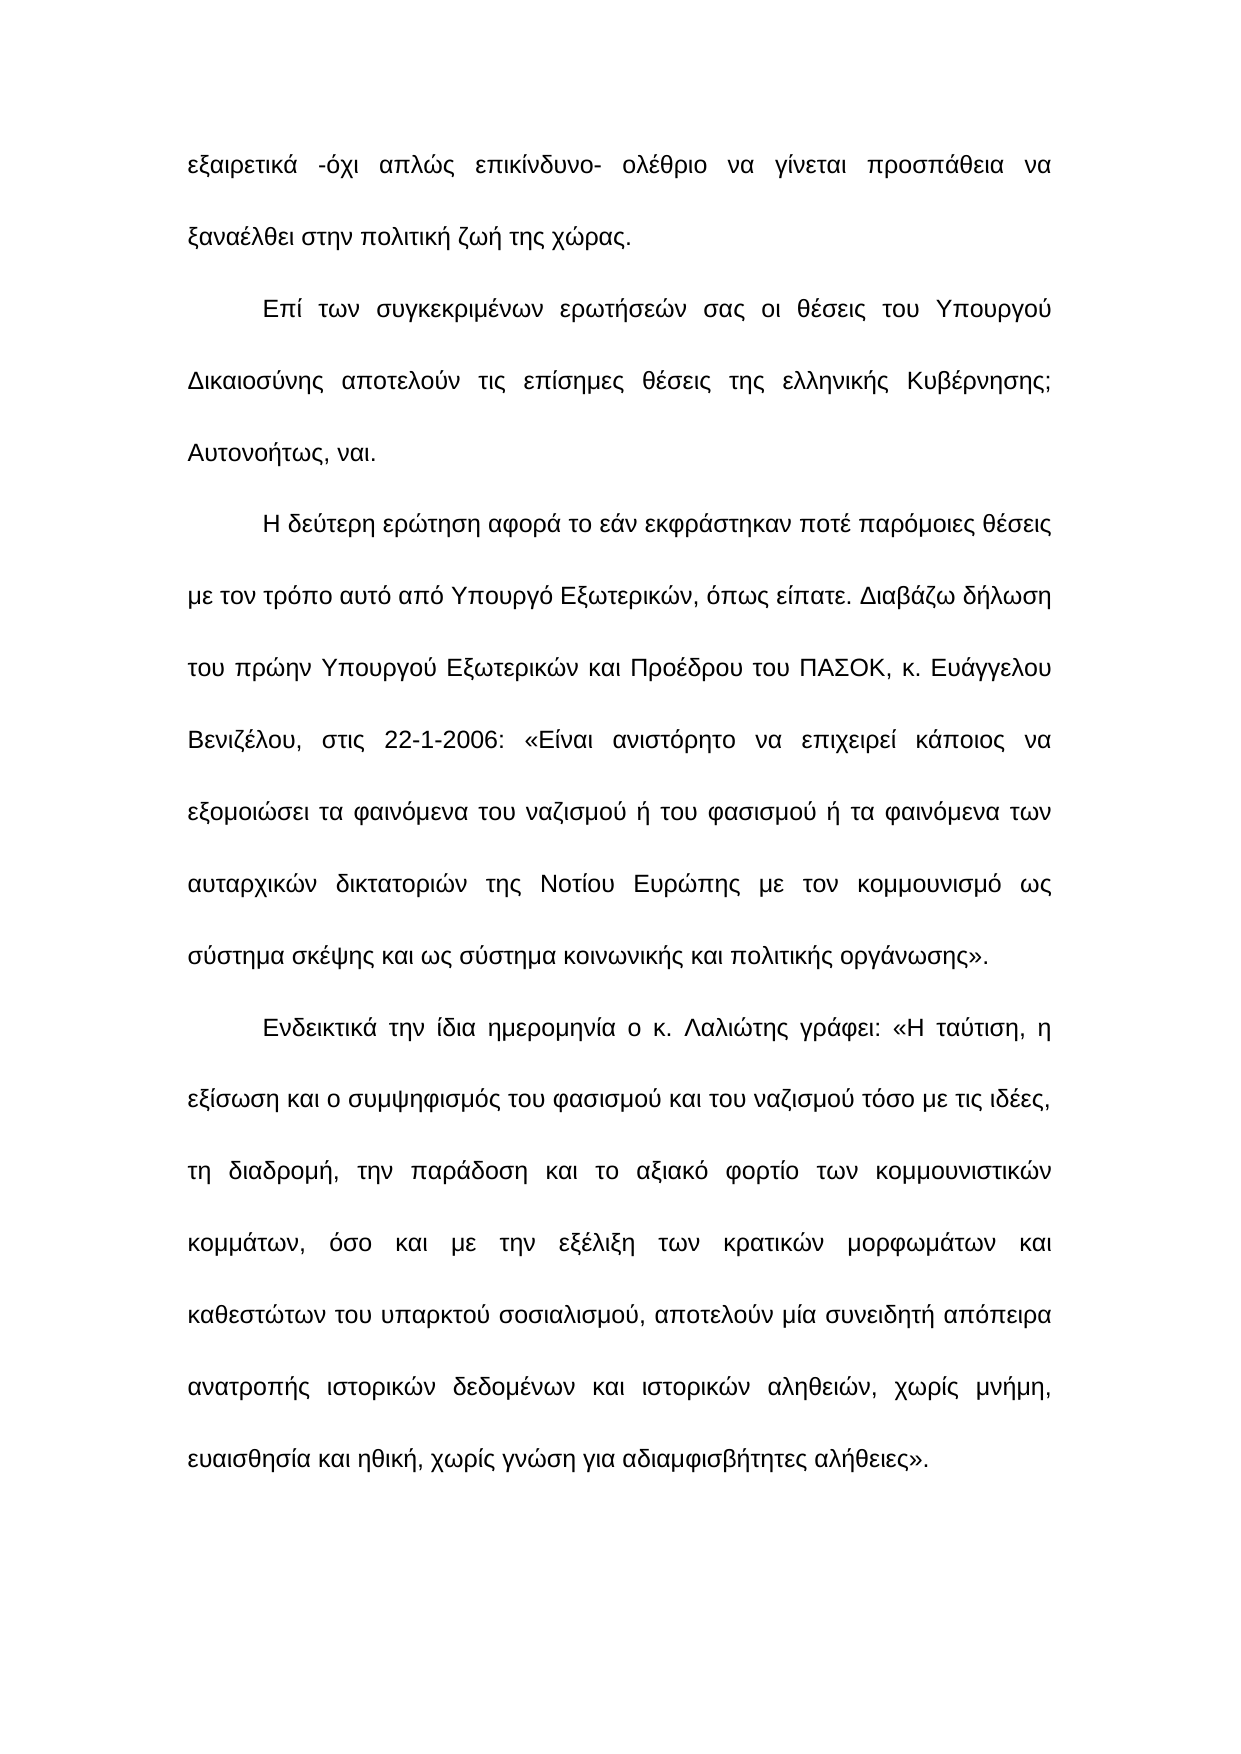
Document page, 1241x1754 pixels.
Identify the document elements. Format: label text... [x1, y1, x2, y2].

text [187, 150, 1053, 251]
text Ενδεικτικά την ίδια ημερομηνία ο κ. Λαλιώτης γράφει: «Η ταύτιση, η εξίσωση και ο συμψηφισμός του φασισμού και του ναζισμού τόσο με τις ιδέες, τη διαδρομή, την παράδοση και το αξιακό φορτίο των κομμουνιστικών κομμάτων, όσο και με την εξέλιξη των κρατικών μορφωμάτων και καθεστώτων του υπαρκτού σοσιαλισμού, αποτελούν μία συνειδητή απόπειρα ανατροπής ιστορικών δεδομένων και ιστορικών αληθειών, χωρίς μνήμη, ευαισθησία και ηθική, χωρίς γνώση για αδιαμφισβήτητες αλήθειες». [187, 1012, 1053, 1472]
text Επί των συγκεκριμένων ερωτήσεών σας οι θέσεις του Υπουργού Δικαιοσύνης αποτελούν τις επίσημες θέσεις της ελληνικής Κυβέρνησης; Αυτονοήτως, ναι. [187, 294, 1053, 466]
text Η δεύτερη ερώτηση αφορά το εάν εκφράστηκαν ποτέ παρόμοιες θέσεις με τον τρόπο αυτό από Υπουργό Εξωτερικών, όπως είπατε. Διαβάζω δήλωση του πρώην Υπουργού Εξωτερικών και Προέδρου του ΠΑΣΟΚ, κ. Ευάγγελου Βενιζέλου, στις 22-1-2006: «Είναι ανιστόρητο να επιχειρεί κάποιος να εξομοιώσει τα φαινόμενα του ναζισμού ή του φασισμού ή τα φαινόμενα των αυταρχικών δικτατοριών της Νοτίου Ευρώπης με τον κομμουνισμό ως σύστημα σκέψης και ως σύστημα κοινωνικής και πολιτικής οργάνωσης». [187, 509, 1053, 969]
